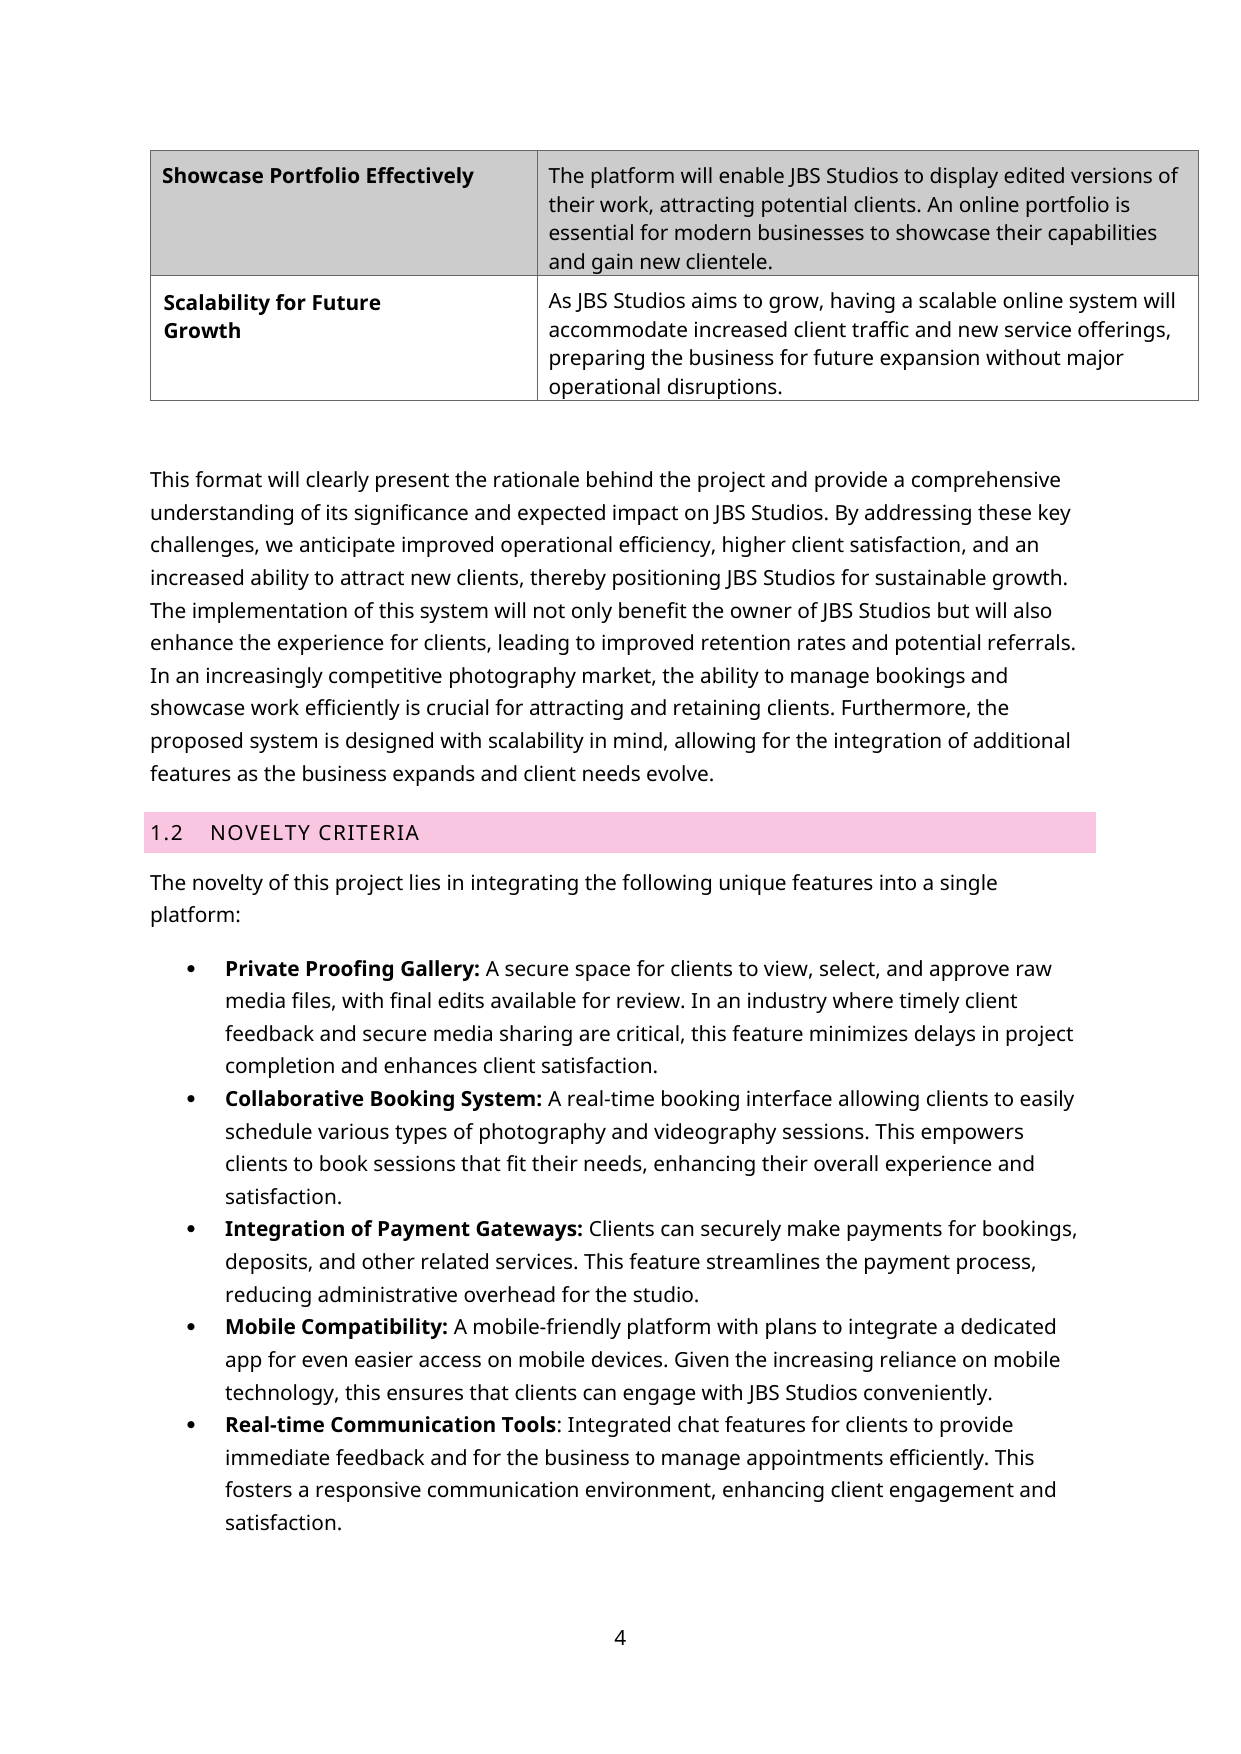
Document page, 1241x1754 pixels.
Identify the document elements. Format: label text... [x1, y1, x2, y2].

table_cell As JBS Studios aims to grow, having a scalable online system will accommodate increased client traffic and new service offerings, preparing the business for future expansion without major operational disruptions. [538, 276, 1198, 400]
subtitle Novelty Criteria [150, 819, 1090, 847]
text This format will clearly present the rationale behind the project and provide a comprehensive understanding of its significance and expected impact on JBS Studios. By addressing these key challenges, we anticipate improved operational efficiency, higher client satisfaction, and an increased ability to attract new clients, thereby positioning JBS Studios for sustainable growth. The implementation of this system will not only benefit the owner of JBS Studios but will also enhance the experience for clients, leading to improved retention rates and potential referrals. In an increasingly competitive photography market, the ability to manage bookings and showcase work efficiently is crucial for attracting and retaining clients. Furthermore, the proposed system is designed with scalability in mind, allowing for the integration of additional features as the business expands and client needs evolve. [150, 465, 1090, 787]
list Collaborative Booking System: A real-time booking interface allowing clients to easily schedule various types of photography and videography sessions. This empowers clients to book sessions that fit their needs, enhancing their overall experience and satisfaction. [187, 1084, 1090, 1210]
table_cell Showcase Portfolio Effectively [151, 151, 537, 275]
table_cell The platform will enable JBS Studios to display edited versions of their work, attracting potential clients. An online portfolio is essential for modern businesses to showcase their capabilities and gain new clientele. [538, 151, 1198, 275]
text The novelty of this project lies in integrating the following unique features into a single platform: [150, 868, 1090, 929]
list Mobile Compatibility: A mobile-friendly platform with plans to integrate a dedicated app for even easier access on mobile devices. Given the increasing reliance on mobile technology, this ensures that clients can engage with JBS Studios conveniently. [187, 1312, 1090, 1406]
table_cell [151, 276, 537, 400]
list Integration of Payment Gateways: Clients can securely make payments for bookings, deposits, and other related services. This feature streamlines the payment process, reducing administrative overhead for the studio. [187, 1214, 1090, 1308]
list Real-time Communication Tools: Integrated chat features for clients to provide immediate feedback and for the business to manage appointments efficiently. This fosters a responsive communication environment, enhancing client engagement and satisfaction. [187, 1410, 1090, 1536]
list Private Proofing Gallery: A secure space for clients to view, select, and approve raw media files, with final edits available for review. In an industry where timely client feedback and secure media sharing are critical, this feature minimizes delays in project completion and enhances client satisfaction. [187, 954, 1090, 1080]
